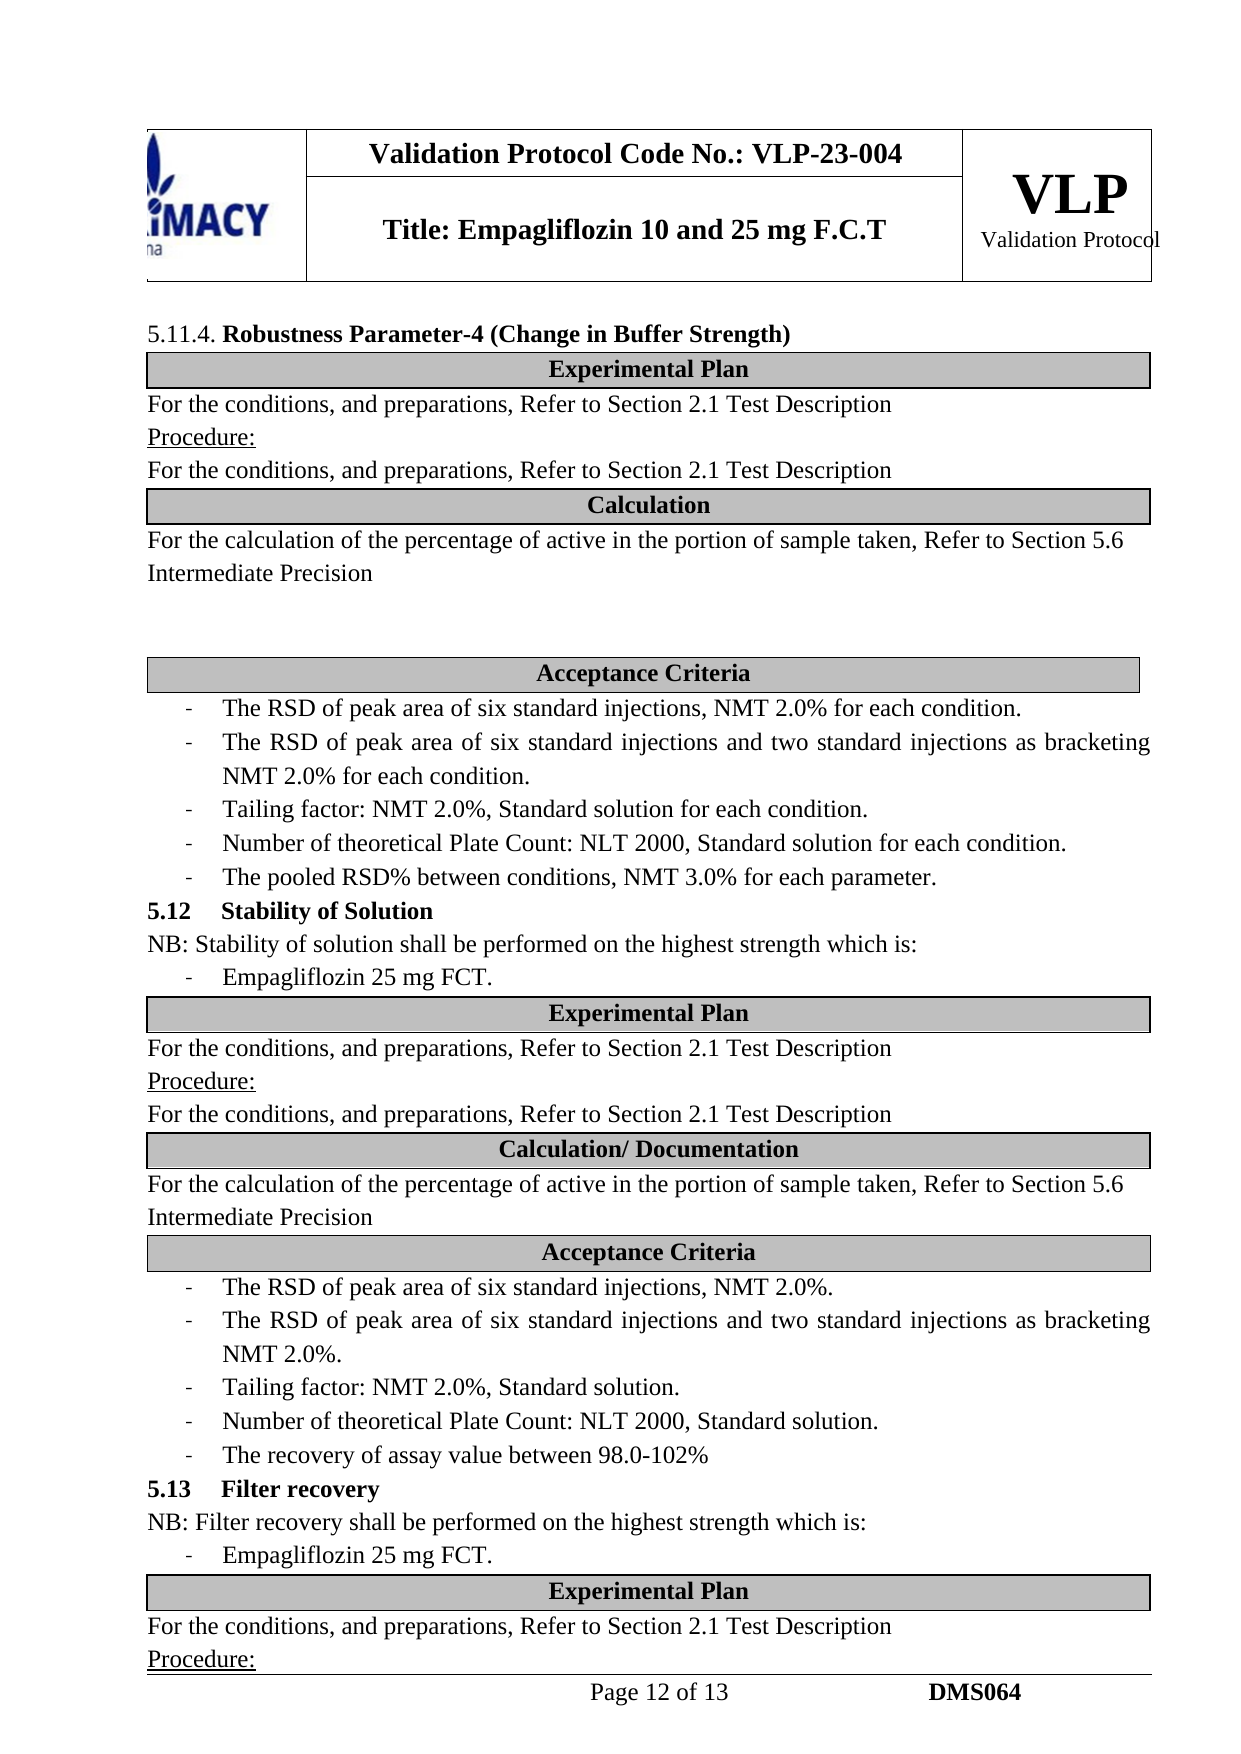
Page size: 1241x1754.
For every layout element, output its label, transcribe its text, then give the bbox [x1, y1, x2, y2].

list Empagliflozin 25 mg FCT. [184, 962, 1152, 992]
text Procedure: [147, 422, 1152, 451]
text Procedure: [147, 1644, 1152, 1673]
list The RSD of peak area of six standard injections, NMT 2.0%. [184, 1272, 1152, 1301]
list The recovery of assay value between 98.0-102% [184, 1440, 1152, 1470]
table_header Experimental Plan [148, 353, 1149, 387]
list Empagliflozin 25 mg FCT. [184, 1540, 1152, 1570]
text For the conditions, and preparations, Refer to Section 2.1 Test Description [147, 1033, 1152, 1062]
picture [147, 132, 289, 279]
list The RSD of peak area of six standard injections, NMT 2.0% for each condition. [184, 693, 1152, 723]
text For the conditions, and preparations, Refer to Section 2.1 Test Description [147, 1099, 1152, 1128]
list The pooled RSD% between conditions, NMT 3.0% for each parameter. [184, 862, 1152, 892]
text For the conditions, and preparations, Refer to Section 2.1 Test Description [147, 455, 1152, 483]
table_header Calculation/ Documentation [148, 1134, 1149, 1167]
table_header Calculation [148, 490, 1149, 523]
subtitle Filter recovery [147, 1474, 1152, 1503]
subtitle Stability of Solution [147, 896, 1152, 925]
list The RSD of peak area of six standard injections and two standard injections as bracketing NMT 2.0% for each condition. [184, 727, 1152, 790]
text Procedure: [147, 1066, 1152, 1095]
text For the conditions, and preparations, Refer to Section 2.1 Test Description [147, 1611, 1152, 1640]
list The RSD of peak area of six standard injections and two standard injections as bracketing NMT 2.0%. [184, 1306, 1152, 1368]
text For the conditions, and preparations, Refer to Section 2.1 Test Description [147, 389, 1152, 417]
table_header Experimental Plan [148, 998, 1149, 1031]
table_header Acceptance Criteria [148, 658, 1139, 692]
list Tailing factor: NMT 2.0%, Standard solution. [184, 1372, 1152, 1402]
list Number of theoretical Plate Count: NLT 2000, Standard solution for each condition. [184, 828, 1152, 858]
text NB: Filter recovery shall be performed on the highest strength which is: [147, 1507, 1152, 1536]
table_header Experimental Plan [148, 1576, 1149, 1610]
text For the calculation of the percentage of active in the portion of sample taken, Refer to Section 5.6 Intermediate Precision [147, 525, 1152, 587]
text For the calculation of the percentage of active in the portion of sample taken, Refer to Section 5.6 Intermediate Precision [147, 1169, 1152, 1231]
list Number of theoretical Plate Count: NLT 2000, Standard solution. [184, 1406, 1152, 1436]
text 5.11.4. Robustness Parameter-4 (Change in Buffer Strength) [147, 319, 1152, 347]
table_header Acceptance Criteria [148, 1236, 1150, 1271]
text NB: Stability of solution shall be performed on the highest strength which is: [147, 929, 1152, 958]
list Tailing factor: NMT 2.0%, Standard solution for each condition. [184, 794, 1152, 824]
